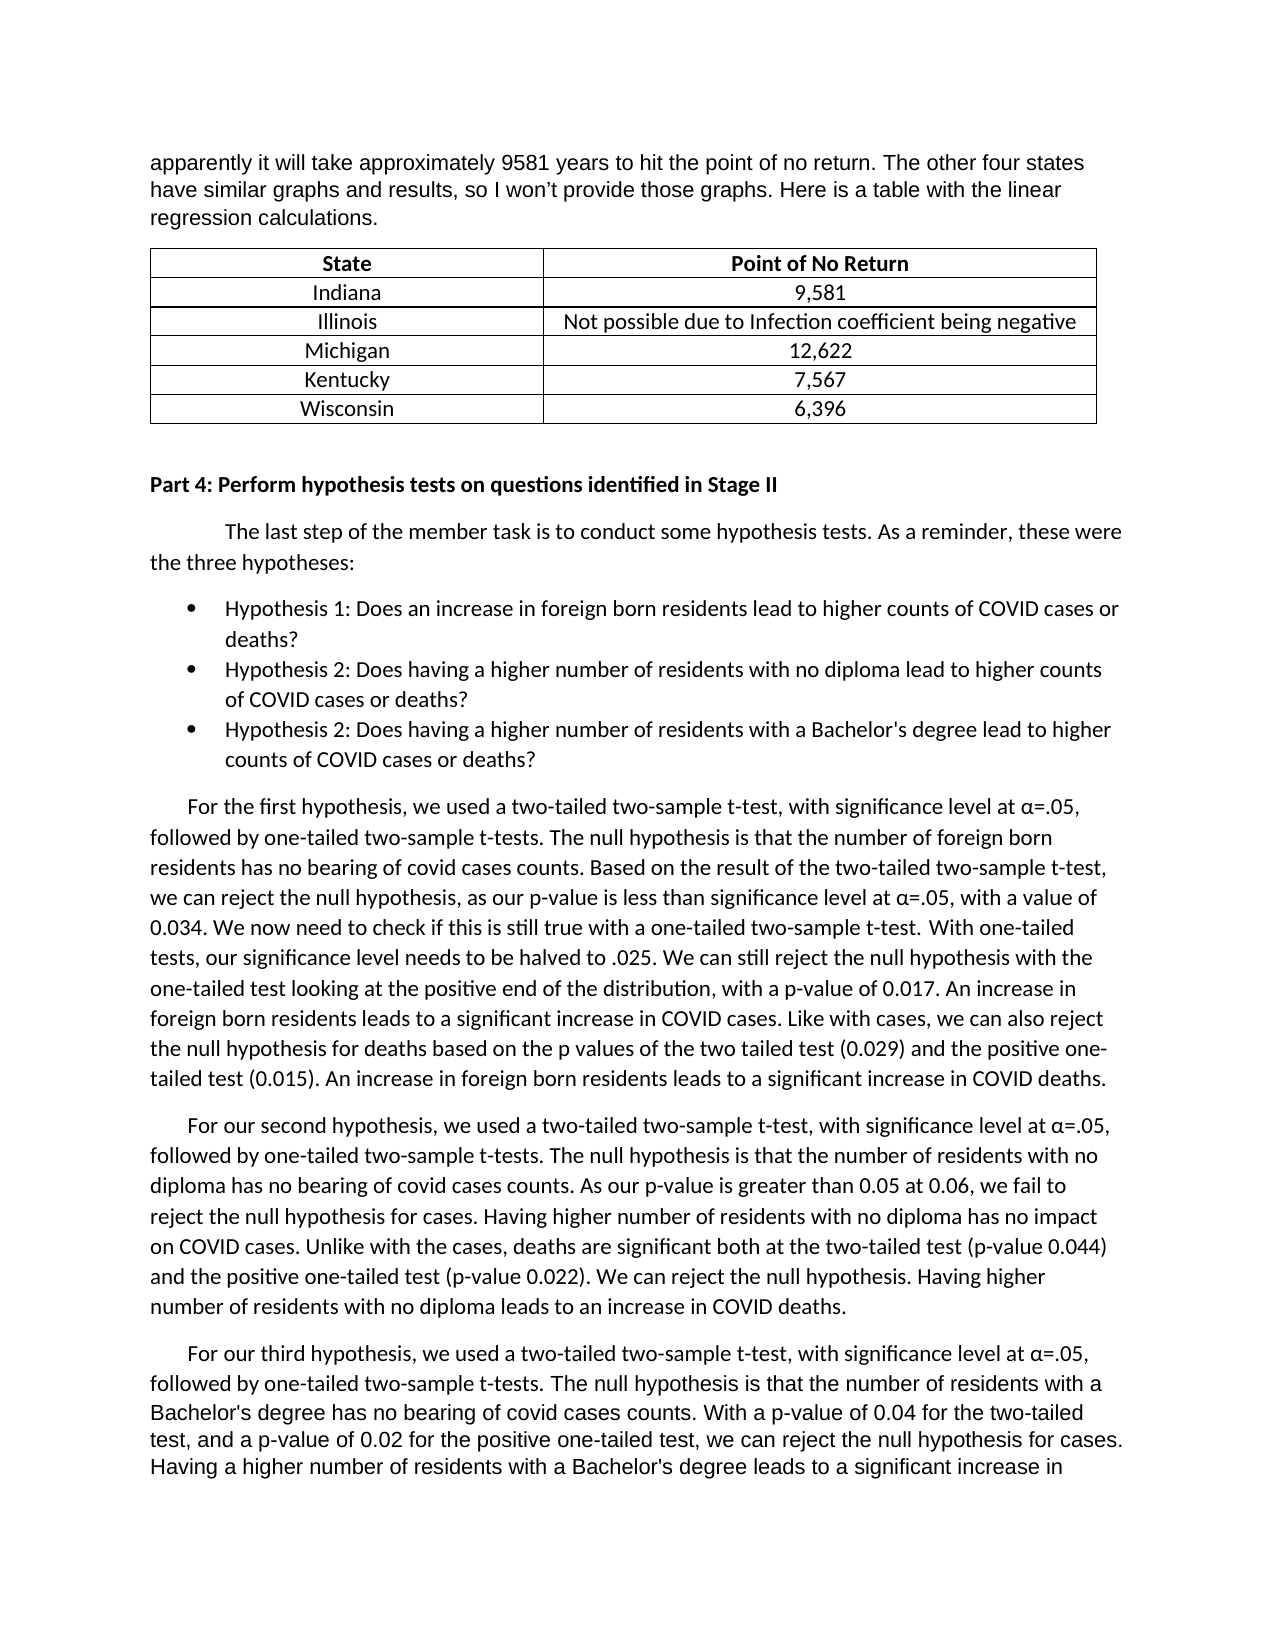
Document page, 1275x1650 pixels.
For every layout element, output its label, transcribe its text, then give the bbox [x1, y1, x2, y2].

text For the first hypothesis, we used a two-tailed two-sample t-test, with significance level at α=.05, followed by one-tailed two-sample t-tests. The null hypothesis is that the number of foreign born residents has no bearing of covid cases counts. Based on the result of the two-tailed two-sample t-test, we can reject the null hypothesis, as our p-value is less than significance level at α=.05, with a value of 0.034. We now need to check if this is still true with a one-tailed two-sample t-test. With one-tailed tests, our significance level needs to be halved to .025. We can still reject the null hypothesis with the one-tailed test looking at the positive end of the distribution, with a p-value of 0.017. An increase in foreign born residents leads to a significant increase in COVID cases. Like with cases, we can also reject the null hypothesis for deaths based on the p values of the two tailed test (0.029) and the positive one-tailed test (0.015). An increase in foreign born residents leads to a significant increase in COVID deaths. [150, 792, 1125, 1092]
table_cell Michigan [151, 336, 543, 364]
table_cell Kentucky [151, 366, 543, 393]
text Part 4: Perform hypothesis tests on questions identified in Stage II [150, 471, 1125, 498]
table_cell 9,581 [544, 278, 1096, 306]
table_cell 12,622 [544, 336, 1096, 364]
table_cell Illinois [151, 308, 543, 335]
table_cell Not possible due to Infection coefficient being negative [544, 308, 1096, 335]
table_header State [151, 249, 543, 277]
text For our second hypothesis, we used a two-tailed two-sample t-test, with significance level at α=.05, followed by one-tailed two-sample t-tests. The null hypothesis is that the number of residents with no diploma has no bearing of covid cases counts. As our p-value is greater than 0.05 at 0.06, we fail to reject the null hypothesis for cases. Having higher number of residents with no diploma has no impact on COVID cases. Unlike with the cases, deaths are significant both at the two-tailed test (p-value 0.044) and the positive one-tailed test (p-value 0.022). We can reject the null hypothesis. Having higher number of residents with no diploma leads to an increase in COVID deaths. [150, 1111, 1125, 1320]
text The last step of the member task is to conduct some hypothesis tests. As a reminder, these were the three hypotheses: [150, 517, 1125, 576]
list Hypothesis 1: Does an increase in foreign born residents lead to higher counts of COVID cases or deaths? [187, 594, 1125, 653]
table_cell 6,396 [544, 395, 1096, 423]
table_cell Wisconsin [151, 395, 543, 423]
table_cell 7,567 [544, 366, 1096, 393]
table_cell Indiana [151, 278, 543, 306]
table_header Point of No Return [544, 249, 1096, 277]
list Hypothesis 2: Does having a higher number of residents with no diploma lead to higher counts of COVID cases or deaths? [187, 655, 1125, 713]
list Hypothesis 2: Does having a higher number of residents with a Bachelor's degree lead to higher counts of COVID cases or deaths? [187, 715, 1125, 773]
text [150, 150, 1125, 229]
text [150, 1339, 1125, 1479]
